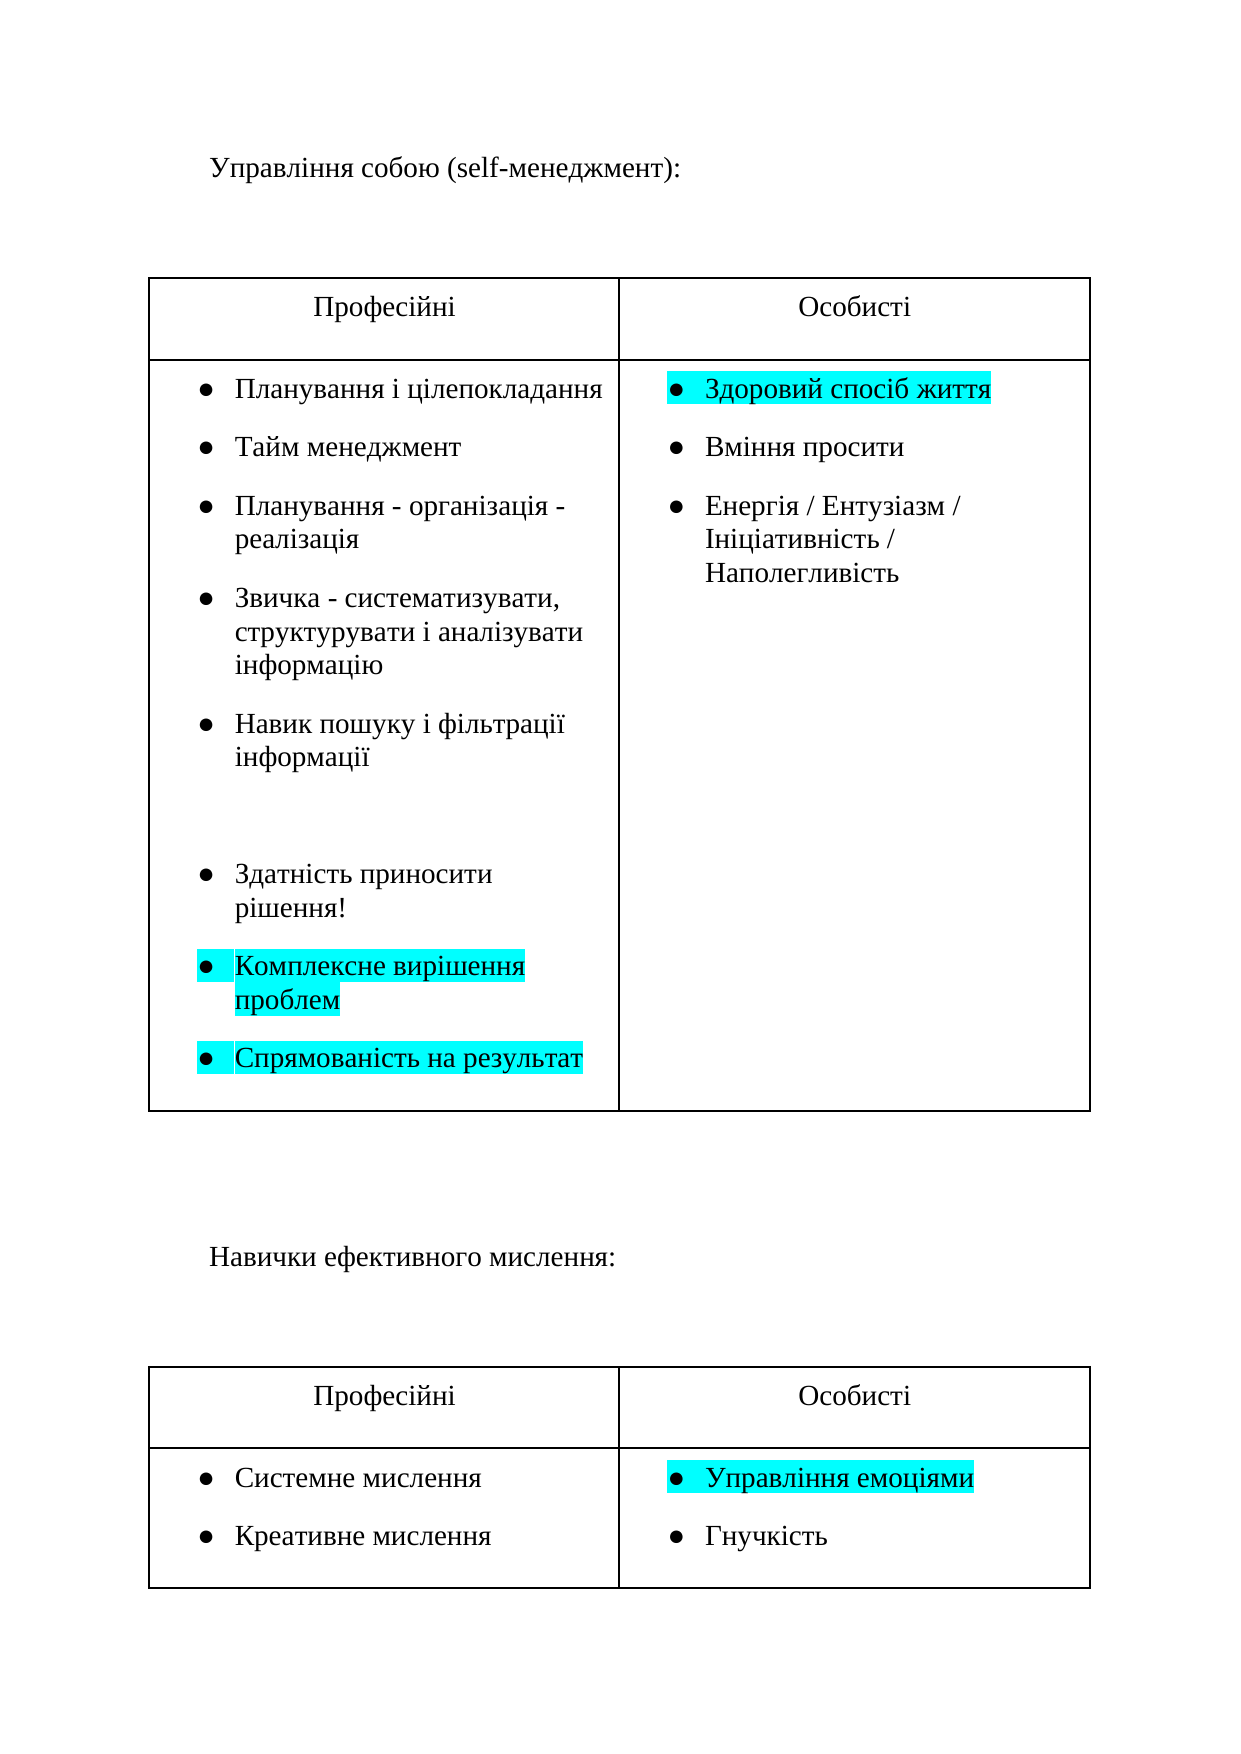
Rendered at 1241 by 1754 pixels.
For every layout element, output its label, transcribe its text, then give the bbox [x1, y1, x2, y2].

table_cell Планування і цілепокладання Тайм менеджмент Планування - організація - реалізація Звичка - систематизувати, структурувати і аналізувати інформацію Навик пошуку і фільтрації інформації Здатність приносити рішення! Комплексне вирішення проблем Спрямованість на результат [150, 361, 618, 1109]
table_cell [150, 1449, 618, 1587]
table_header Професійні [150, 279, 618, 358]
text Управління собою (self-менеджмент): [150, 150, 1090, 183]
table_header Професійні [150, 1368, 618, 1447]
text Навички ефективного мислення: [150, 1239, 1090, 1272]
table_header Особисті [620, 279, 1089, 358]
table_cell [620, 1449, 1089, 1587]
table_header Особисті [620, 1368, 1089, 1447]
table_cell Здоровий спосіб життя Вміння просити Енергія / Ентузіазм / Ініціативність / Наполегливість [620, 361, 1089, 1109]
